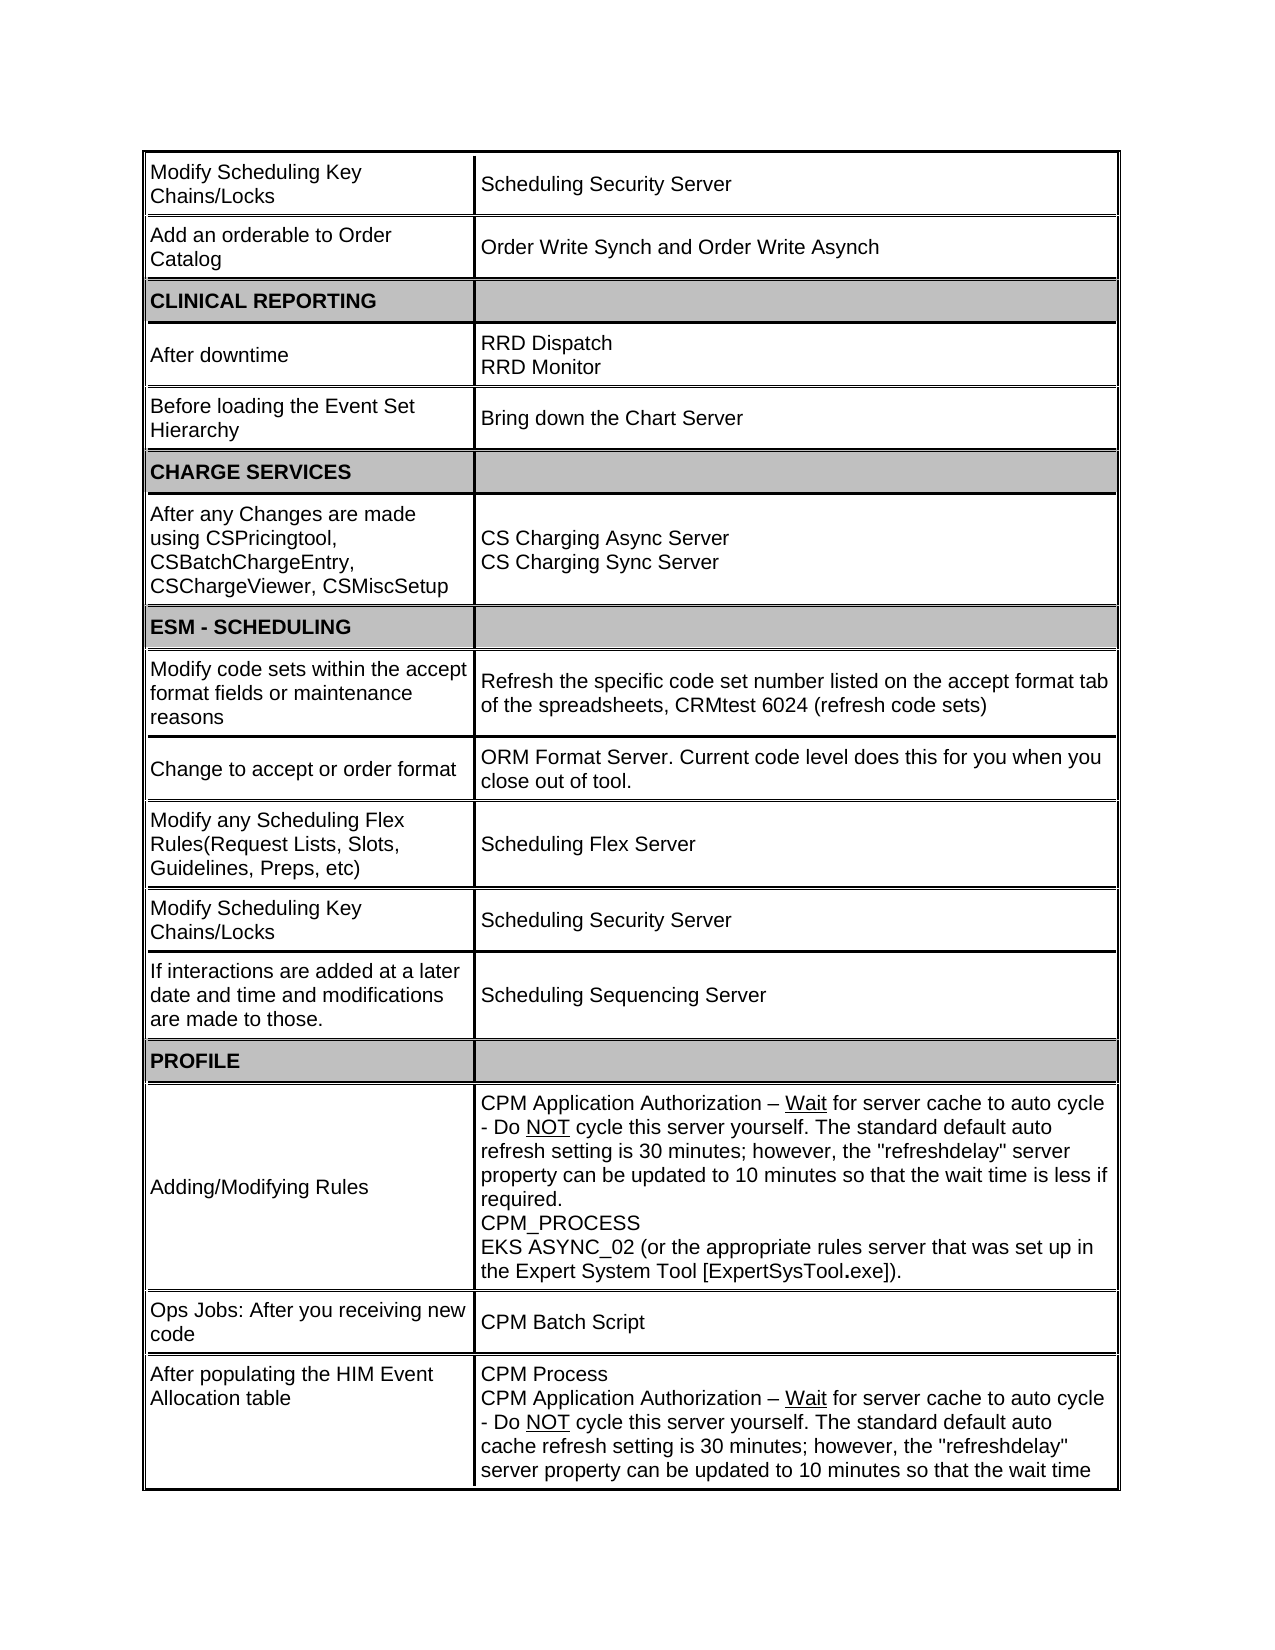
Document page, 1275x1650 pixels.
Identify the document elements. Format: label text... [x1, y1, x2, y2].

table_cell After any Changes are made using CSPricingtool, CSBatchChargeEntry, CSChargeViewer, CSMiscSetup [146, 492, 473, 604]
table_cell Scheduling Sequencing Server [476, 950, 1117, 1037]
table_cell CHARGE SERVICES [146, 448, 473, 492]
table_cell Before loading the Event Set Hierarchy [144, 385, 474, 448]
table_cell CS Charging Async Server CS Charging Sync Server [476, 492, 1117, 604]
table_cell Refresh the specific code set number listed on the accept format tab of the spreadsheets, CRMtest 6024 (refresh code sets) [476, 648, 1118, 735]
table_cell ESM - SCHEDULING [144, 604, 474, 647]
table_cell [474, 1352, 1118, 1488]
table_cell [146, 1352, 474, 1488]
table_cell CLINICAL REPORTING [146, 277, 473, 321]
table_cell Modify Scheduling Key Chains/Locks [146, 886, 473, 950]
table_cell RRD Dispatch RRD Monitor [476, 321, 1117, 385]
table_cell [474, 604, 1119, 647]
table_cell [476, 1038, 1118, 1081]
table_cell Change to accept or order format [146, 735, 473, 799]
table_cell Modify code sets within the accept format fields or maintenance reasons [146, 648, 473, 735]
table_cell Scheduling Security Server [474, 153, 1117, 214]
table_cell Scheduling Flex Server [474, 799, 1119, 886]
table_cell ORM Format Server. Current code level does this for you when you close out of tool. [476, 735, 1117, 799]
table_cell Adding/Modifying Rules [146, 1081, 473, 1289]
table_cell CPM Batch Script [474, 1289, 1119, 1352]
table_cell Modify Scheduling Key Chains/Locks [146, 153, 474, 214]
table_cell Add an orderable to Order Catalog [144, 214, 474, 277]
table_cell [476, 448, 1118, 492]
table_cell CPM Application Authorization – Wait for server cache to auto cycle - Do NOT cycle this server yourself. The standard default auto refresh setting is 30 minutes; however, the "refreshdelay" server property can be updated to 10 minutes so that the wait time is less if required. CPM_PROCESS EKS ASYNC_02 (or the appropriate rules server that was set up in the Expert System Tool [ExpertSysTool.exe]). [476, 1081, 1118, 1289]
table_cell Bring down the Chart Server [474, 385, 1119, 448]
table_cell [476, 277, 1118, 321]
table_cell After downtime [146, 321, 473, 385]
table_cell Scheduling Security Server [476, 886, 1118, 950]
table_cell If interactions are added at a later date and time and modifications are made to those. [146, 950, 473, 1037]
table_cell Ops Jobs: After you receiving new code [144, 1289, 474, 1352]
table_cell Order Write Synch and Order Write Asynch [474, 214, 1119, 277]
table_cell PROFILE [146, 1038, 473, 1081]
table_cell Modify any Scheduling Flex Rules(Request Lists, Slots, Guidelines, Preps, etc) [144, 799, 474, 886]
